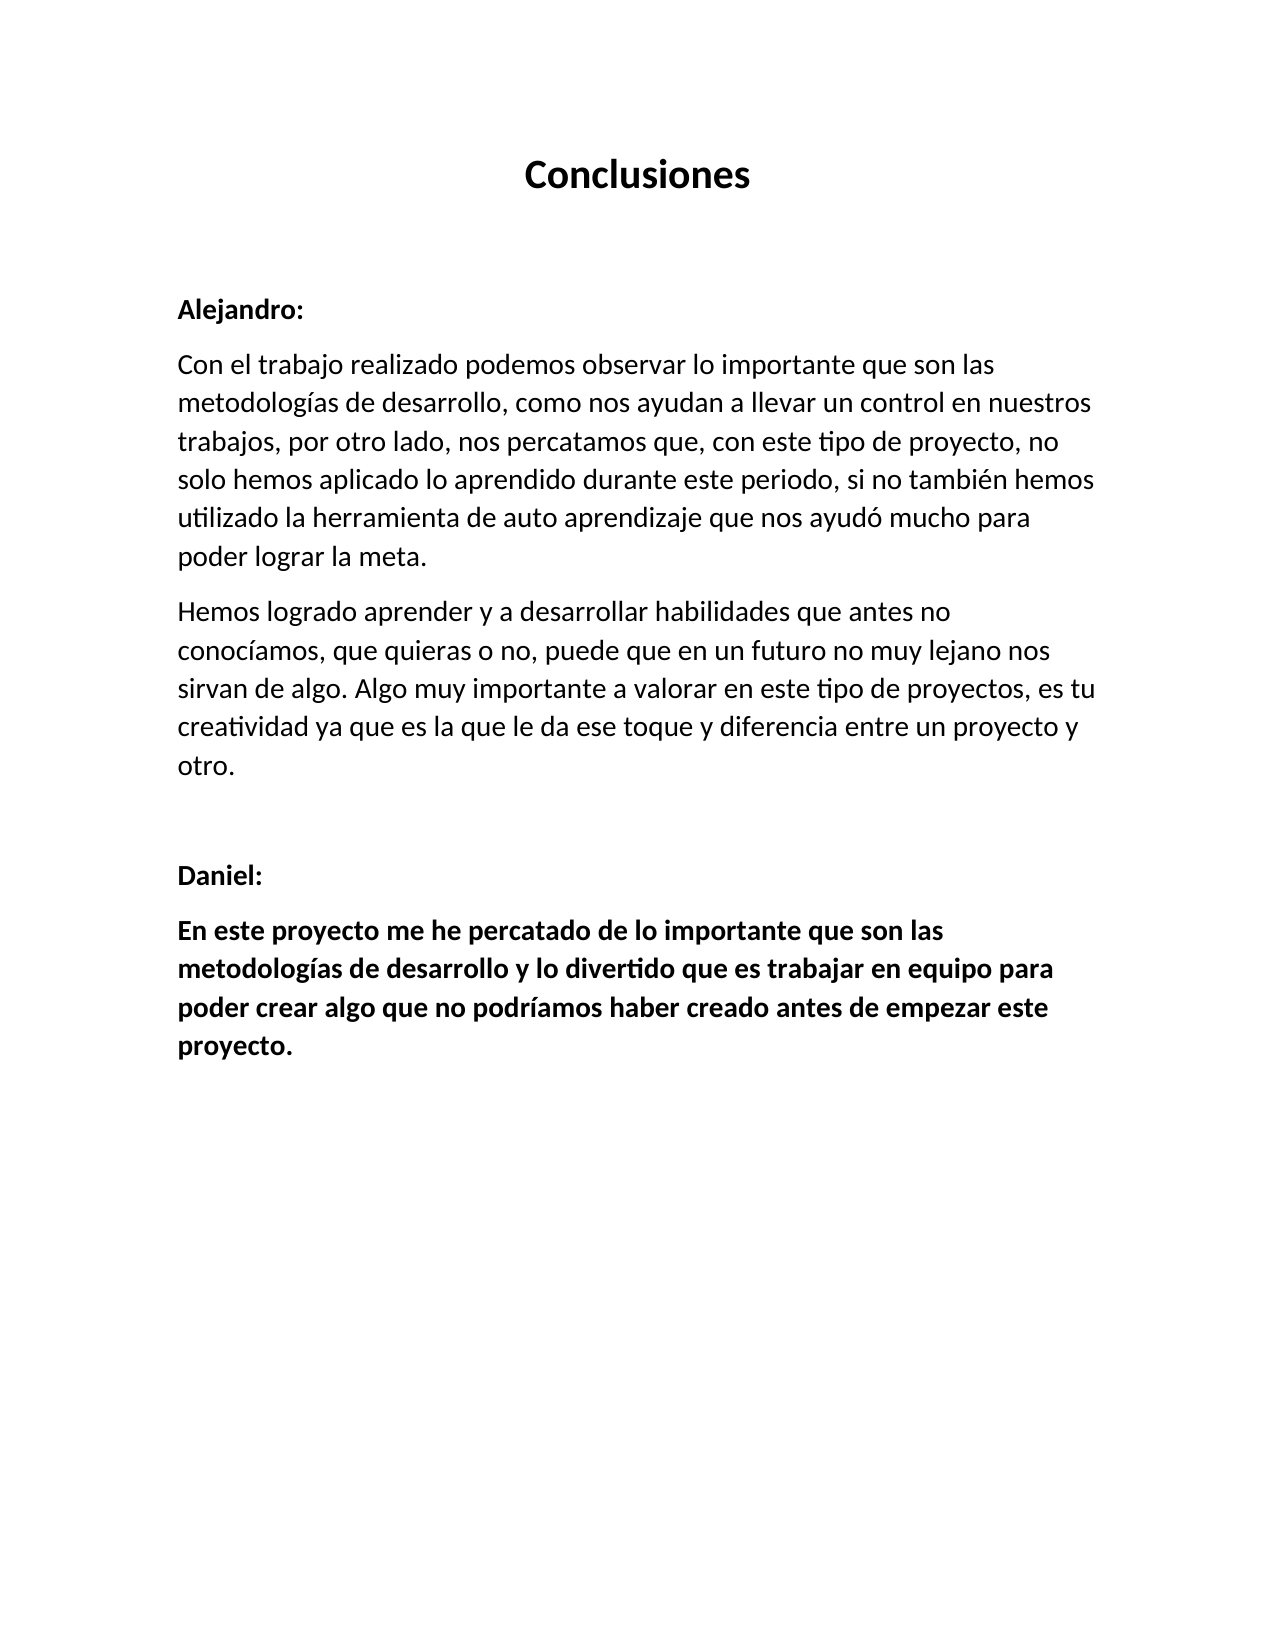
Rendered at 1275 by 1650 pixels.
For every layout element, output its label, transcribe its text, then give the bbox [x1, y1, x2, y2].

text Conclusiones [177, 148, 1098, 198]
text Con el trabajo realizado podemos observar lo importante que son las metodologías de desarrollo, como nos ayudan a llevar un control en nuestros trabajos, por otro lado, nos percatamos que, con este tipo de proyecto, no solo hemos aplicado lo aprendido durante este periodo, si no también hemos utilizado la herramienta de auto aprendizaje que nos ayudó mucho para poder lograr la meta. [177, 346, 1098, 574]
text Hemos logrado aprender y a desarrollar habilidades que antes no conocíamos, que quieras o no, puede que en un futuro no muy lejano nos sirvan de algo. Algo muy importante a valorar en este tipo de proyectos, es tu creatividad ya que es la que le da ese toque y diferencia entre un proyecto y otro. [177, 593, 1098, 782]
text Alejandro: [177, 291, 1098, 326]
text Daniel: [177, 857, 1098, 893]
text En este proyecto me he percatado de lo importante que son las metodologías de desarrollo y lo divertido que es trabajar en equipo para poder crear algo que no podríamos haber creado antes de empezar este proyecto. [177, 912, 1098, 1063]
